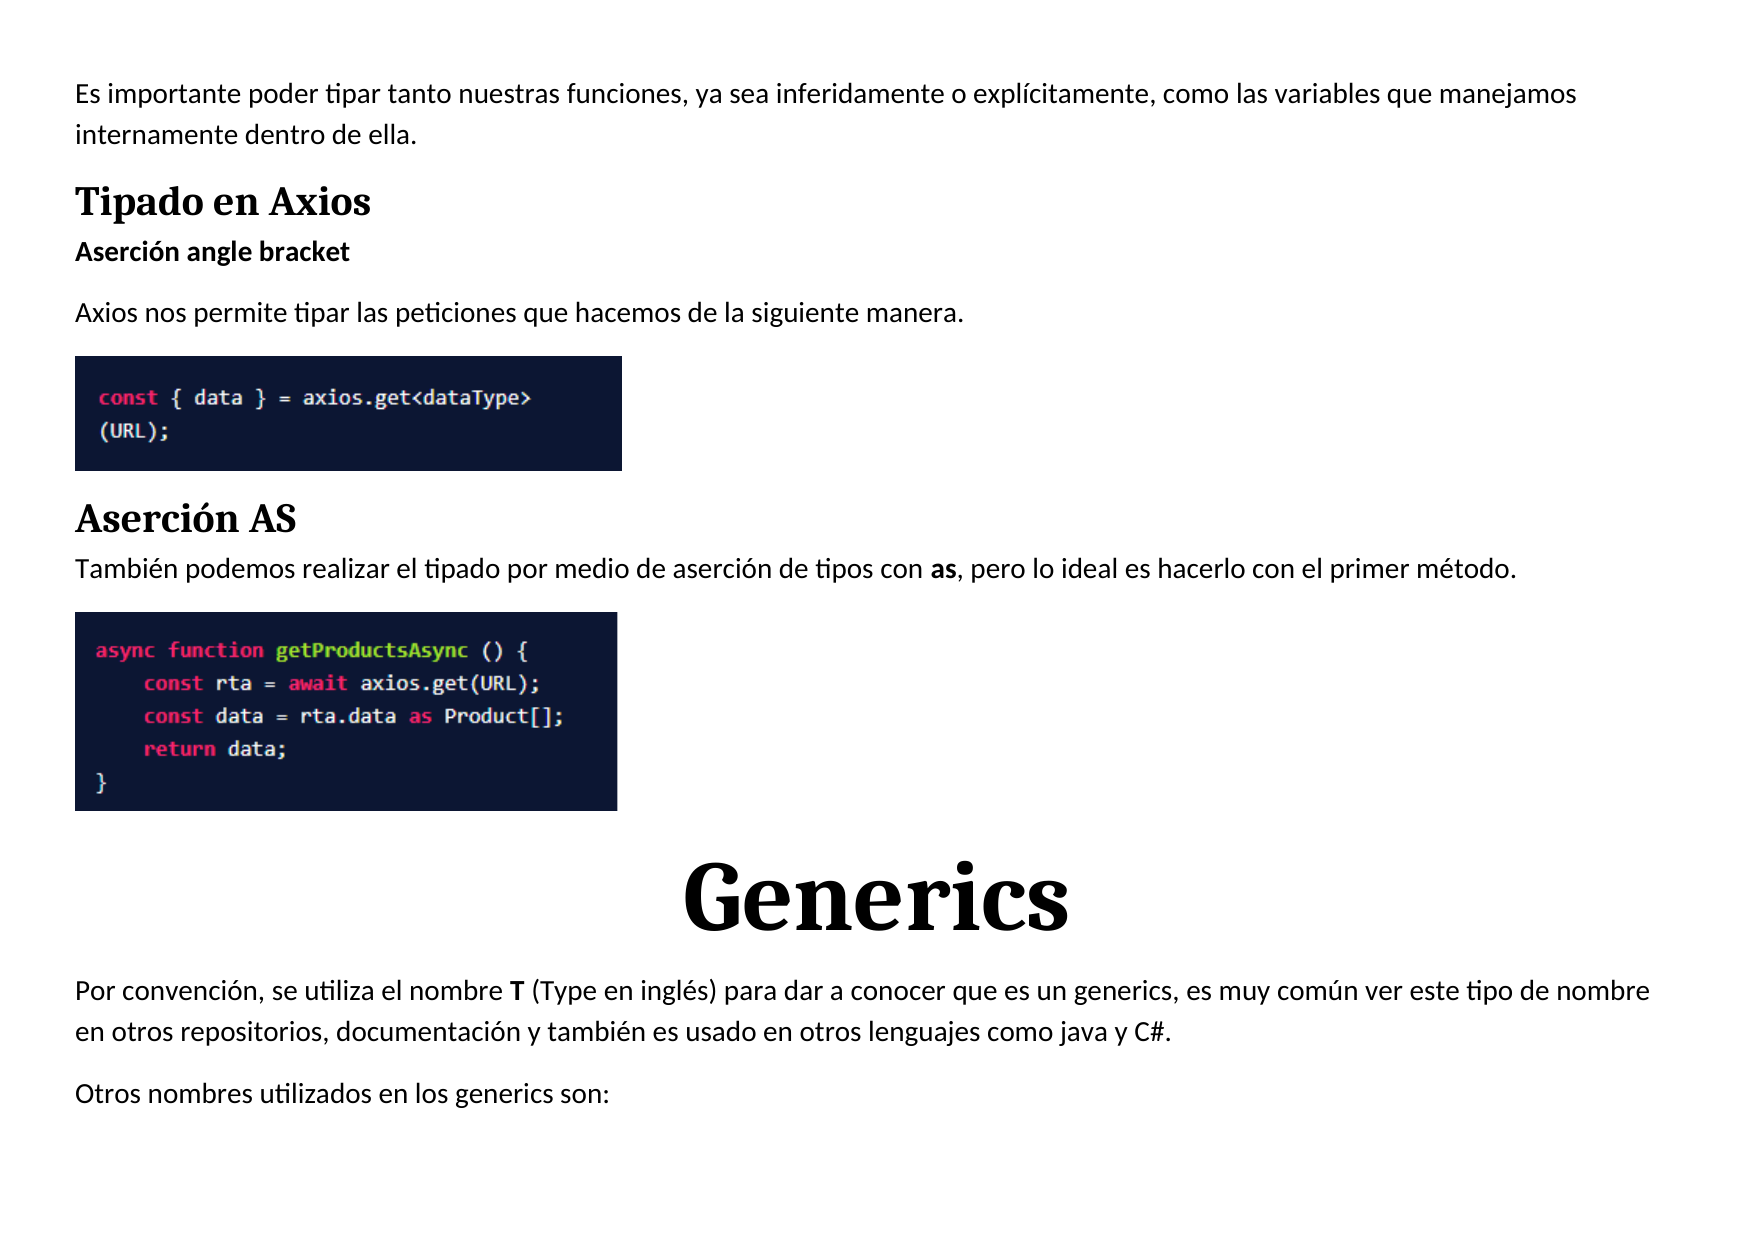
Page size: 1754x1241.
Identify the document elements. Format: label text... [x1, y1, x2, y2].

text Axios nos permite tipar las peticiones que hacemos de la siguiente manera. [75, 294, 1679, 330]
subtitle Aserción AS [75, 495, 1679, 543]
text También podemos realizar el tipado por medio de aserción de tipos con as, pero lo ideal es hacerlo con el primer método. [75, 551, 1679, 586]
subtitle Tipado en Axios [75, 178, 1679, 226]
picture [75, 612, 618, 811]
text Aserción angle bracket [75, 233, 1679, 268]
text Por convención, se utiliza el nombre T (Type en inglés) para dar a conocer que es un generics, es muy común ver este tipo de nombre en otros repositorios, documentación y también es usado en otros lenguajes como java y C#. [75, 972, 1679, 1049]
subtitle Generics [75, 840, 1679, 955]
picture [75, 356, 622, 471]
text Otros nombres utilizados en los generics son: [75, 1075, 1679, 1110]
text Es importante poder tipar tanto nuestras funciones, ya sea inferidamente o explícitamente, como las variables que manejamos internamente dentro de ella. [75, 75, 1679, 152]
